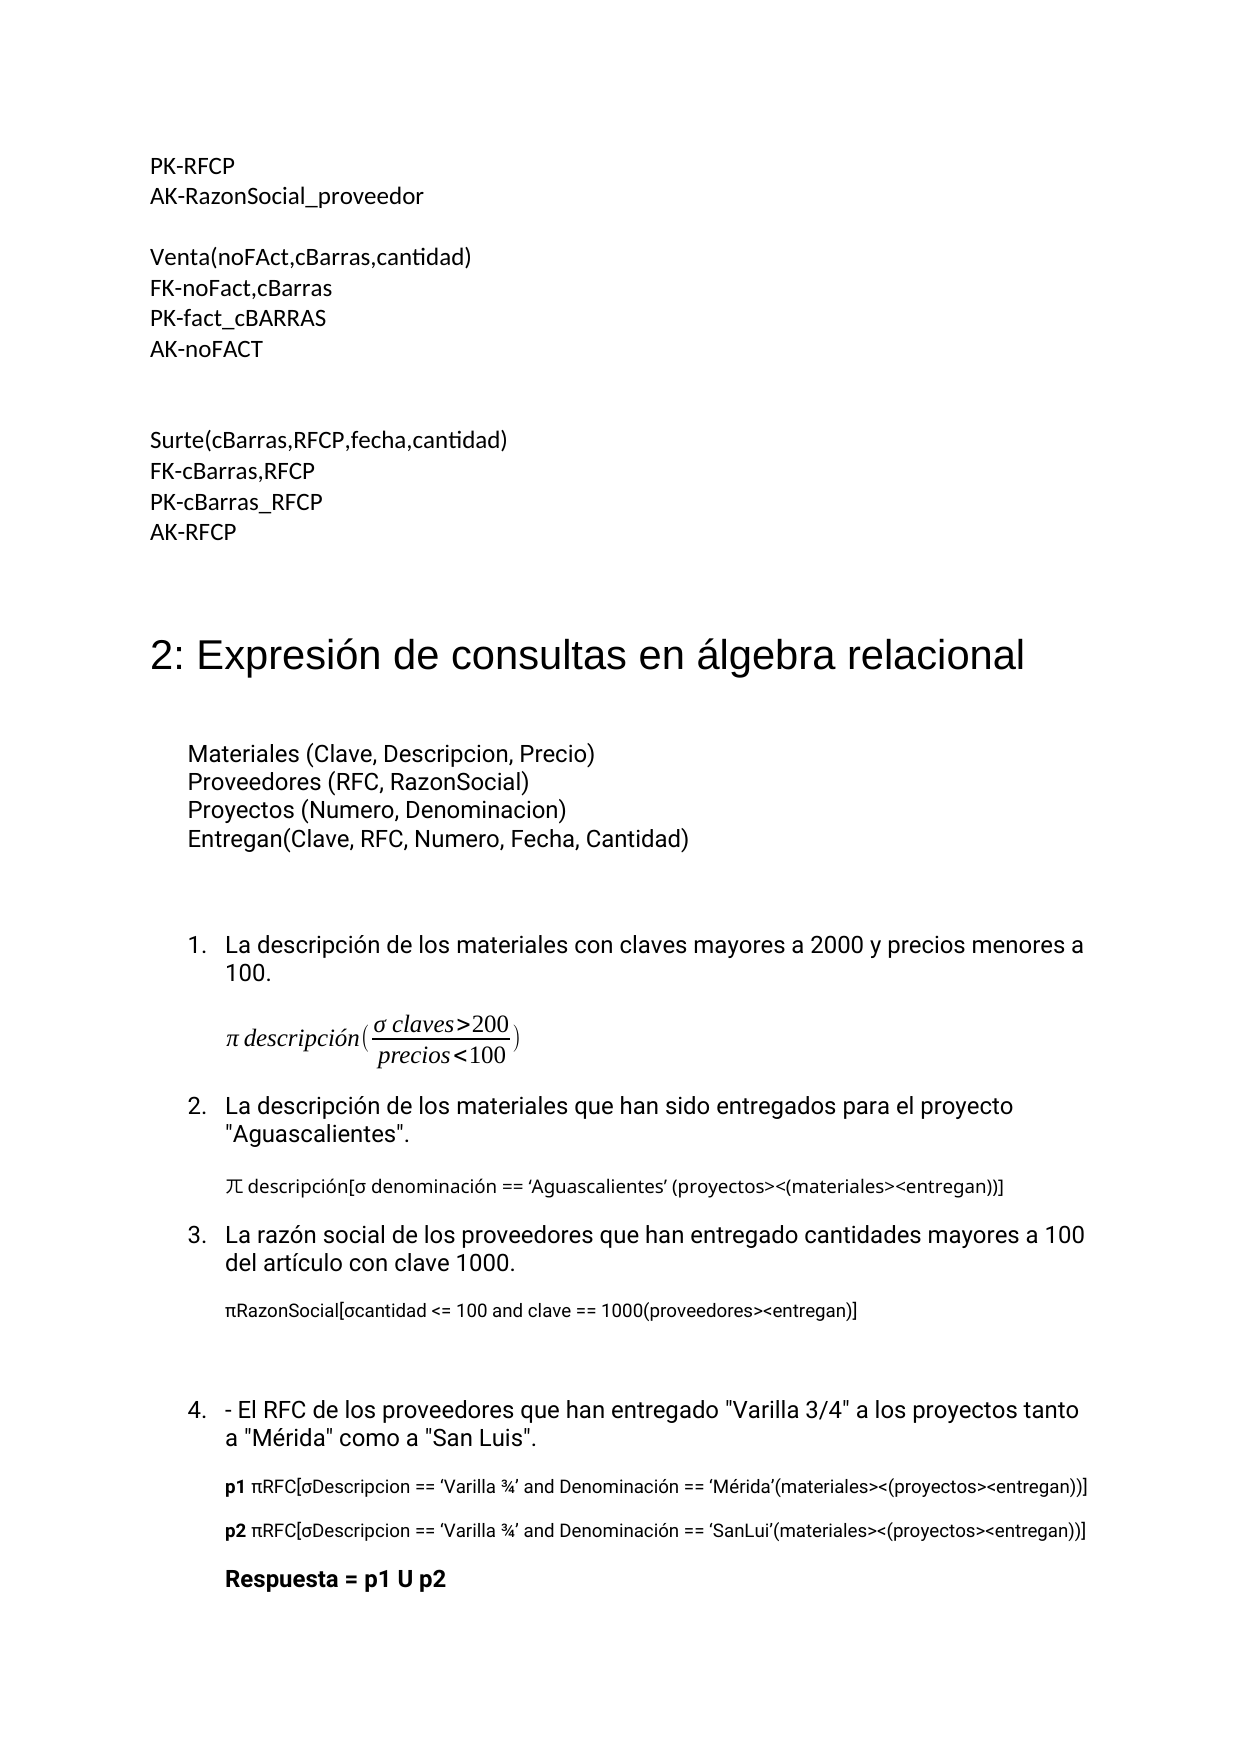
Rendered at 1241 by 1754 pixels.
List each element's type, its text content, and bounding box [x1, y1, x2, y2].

text PK-cBarras_RFCP [150, 486, 1090, 516]
text ㄫdescripción[σ denominación == ‘Aguascalientes’ (proyectos><(materiales><entregan))] [225, 1171, 1090, 1198]
text PK-fact_cBARRAS [150, 303, 1090, 333]
text Surte(cBarras,RFCP,fecha,cantidad) [150, 425, 1090, 455]
list La descripción de los materiales que han sido entregados para el proyecto "Aguascalientes". [187, 1092, 1090, 1148]
text AK-RFCP [150, 516, 1090, 547]
text AK-RazonSocial_proveedor [150, 181, 1090, 211]
list Proveedores (RFC, RazonSocial) [187, 768, 1090, 797]
list Entregan(Clave, RFC, Numero, Fecha, Cantidad) [187, 825, 1090, 853]
list La descripción de los materiales con claves mayores a 2000 y precios menores a 100. [187, 931, 1090, 987]
text FK-noFact,cBarras [150, 272, 1090, 303]
text AK-noFACT [150, 333, 1090, 364]
subtitle 2: Expresión de consultas en álgebra relacional [150, 631, 1090, 679]
text Venta(noFAct,cBarras,cantidad) [150, 242, 1090, 272]
text p2 πRFC[σDescripcion == ‘Varilla ¾’ and Denominación == ‘SanLui’(materiales><(proyectos><entregan))] [225, 1521, 1090, 1542]
list Materiales (Clave, Descripcion, Precio) [187, 740, 1090, 768]
text Respuesta = p1 U p2 [225, 1565, 1090, 1593]
text FK-cBarras,RFCP [150, 455, 1090, 486]
text πRazonSocial[σcantidad <= 100 and clave == 1000(proveedores><entregan)] [225, 1301, 1090, 1322]
list Proyectos (Numero, Denominacion) [187, 797, 1090, 825]
list La razón social de los proveedores que han entregado cantidades mayores a 100 del artículo con clave 1000. [187, 1221, 1090, 1278]
text p1 πRFC[σDescripcion == ‘Varilla ¾’ and Denominación == ‘Mérida’(materiales><(proyectos><entregan))] [225, 1476, 1090, 1498]
list - El RFC de los proveedores que han entregado "Varilla 3/4" a los proyectos tanto a "Mérida" como a "San Luis". [187, 1396, 1090, 1453]
text PK-RFCP [150, 150, 1090, 181]
